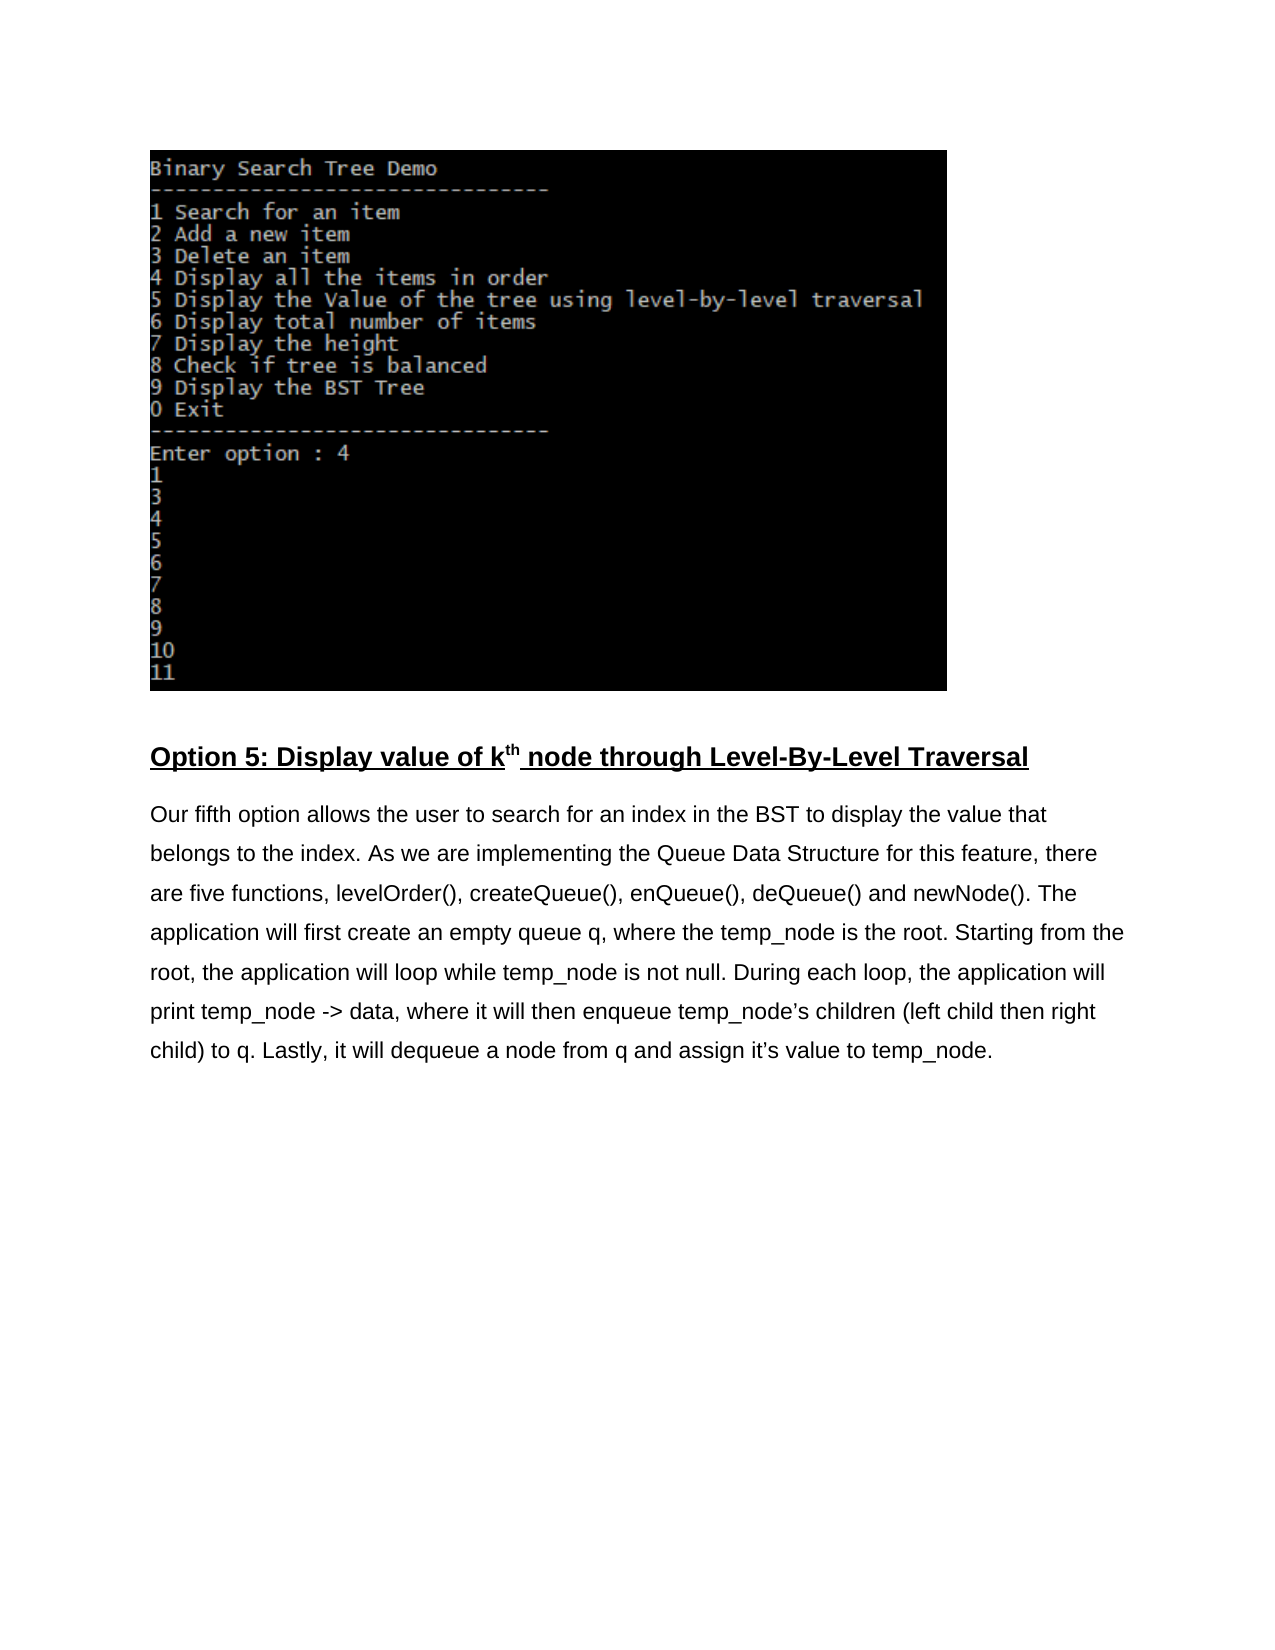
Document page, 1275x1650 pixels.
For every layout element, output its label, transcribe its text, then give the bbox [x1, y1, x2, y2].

text Our fifth option allows the user to search for an index in the BST to display the value that belongs to the index. As we are implementing the Queue Data Structure for this feature, there are five functions, levelOrder(), createQueue(), enQueue(), deQueue() and newNode(). The application will first create an empty queue q, where the temp_node is the root. Starting from the root, the application will loop while temp_node is not null. During each loop, the application will print temp_node -> data, where it will then enqueue temp_node’s children (left child then right child) to q. Lastly, it will dequeue a node from q and assign it’s value to temp_node. [150, 801, 1125, 1064]
subtitle Option 5: Display value of kth node through Level-By-Level Traversal [150, 741, 1125, 772]
picture [150, 150, 947, 691]
